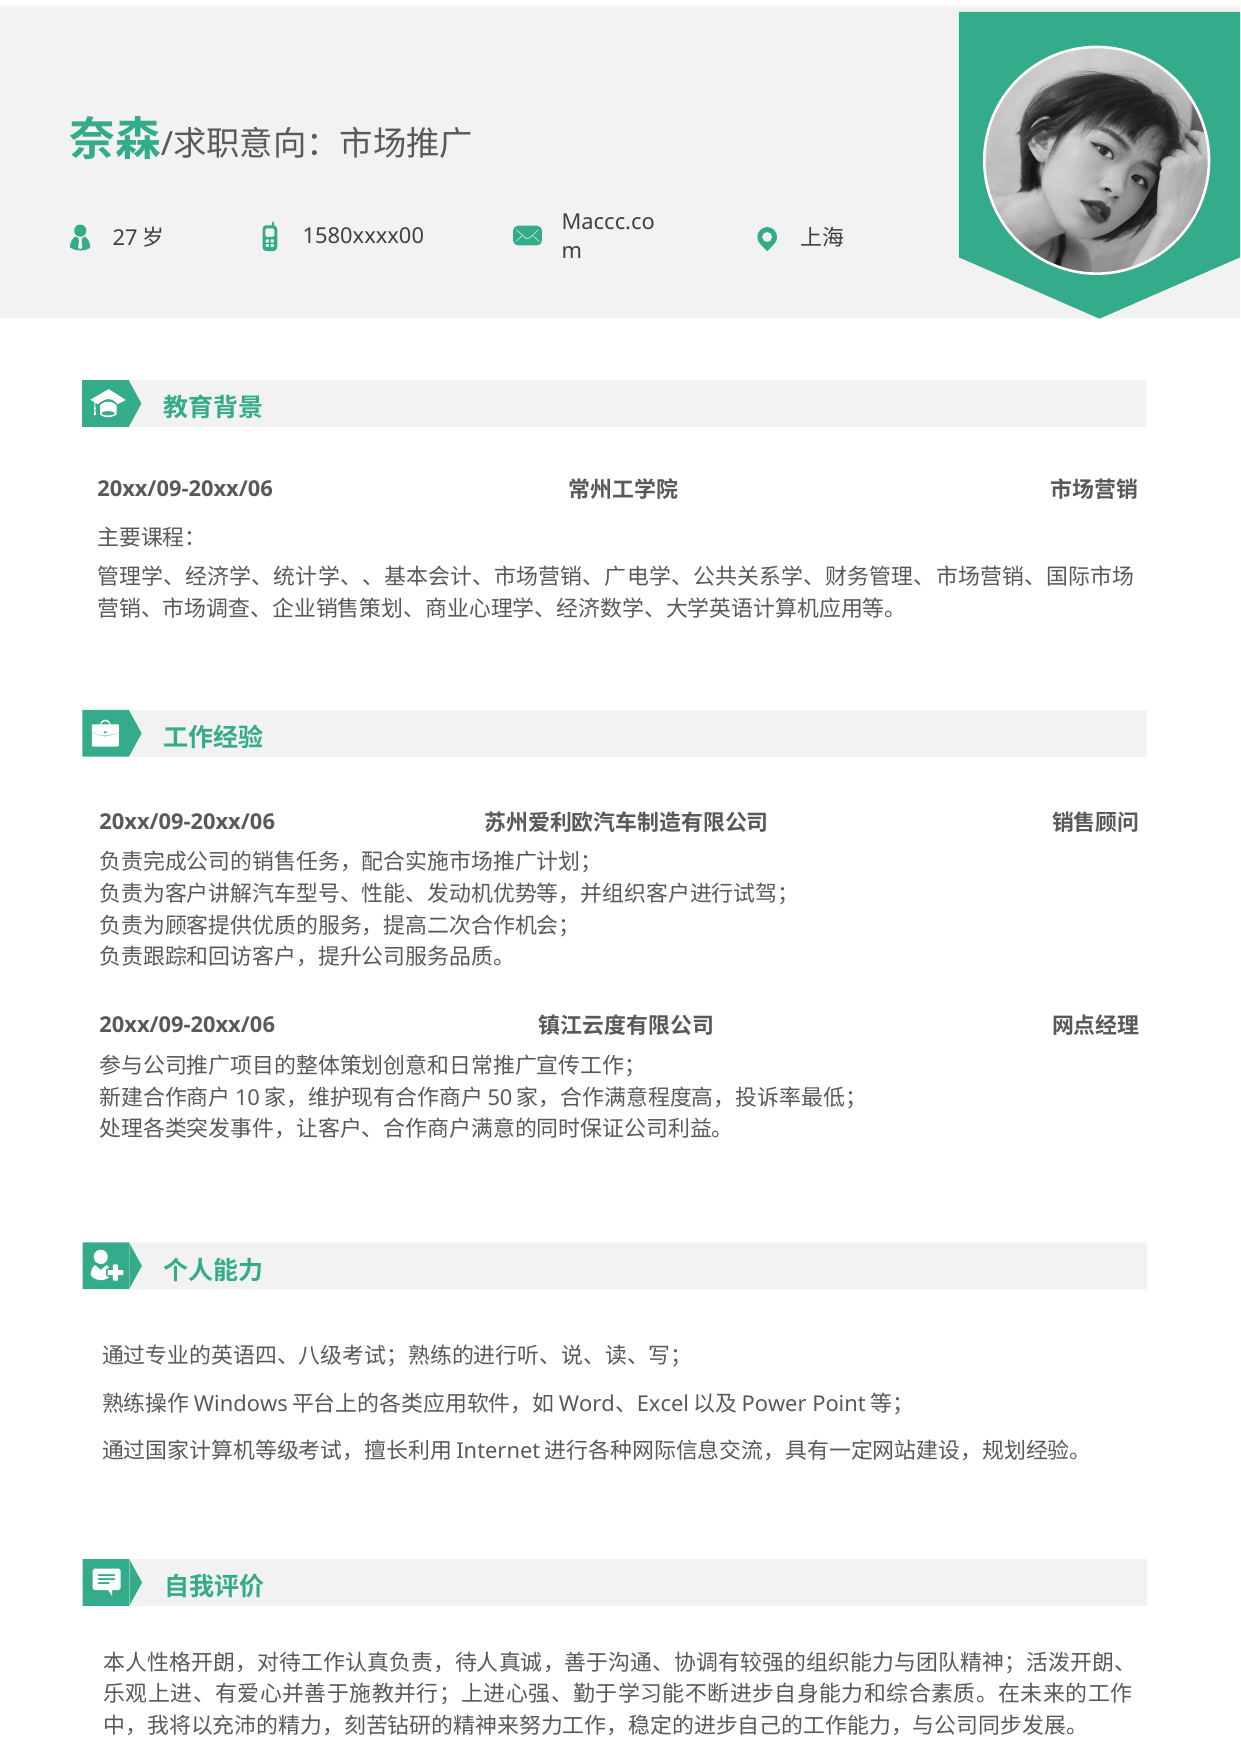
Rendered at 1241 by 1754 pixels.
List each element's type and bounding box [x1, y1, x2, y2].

picture [986, 49, 1207, 272]
